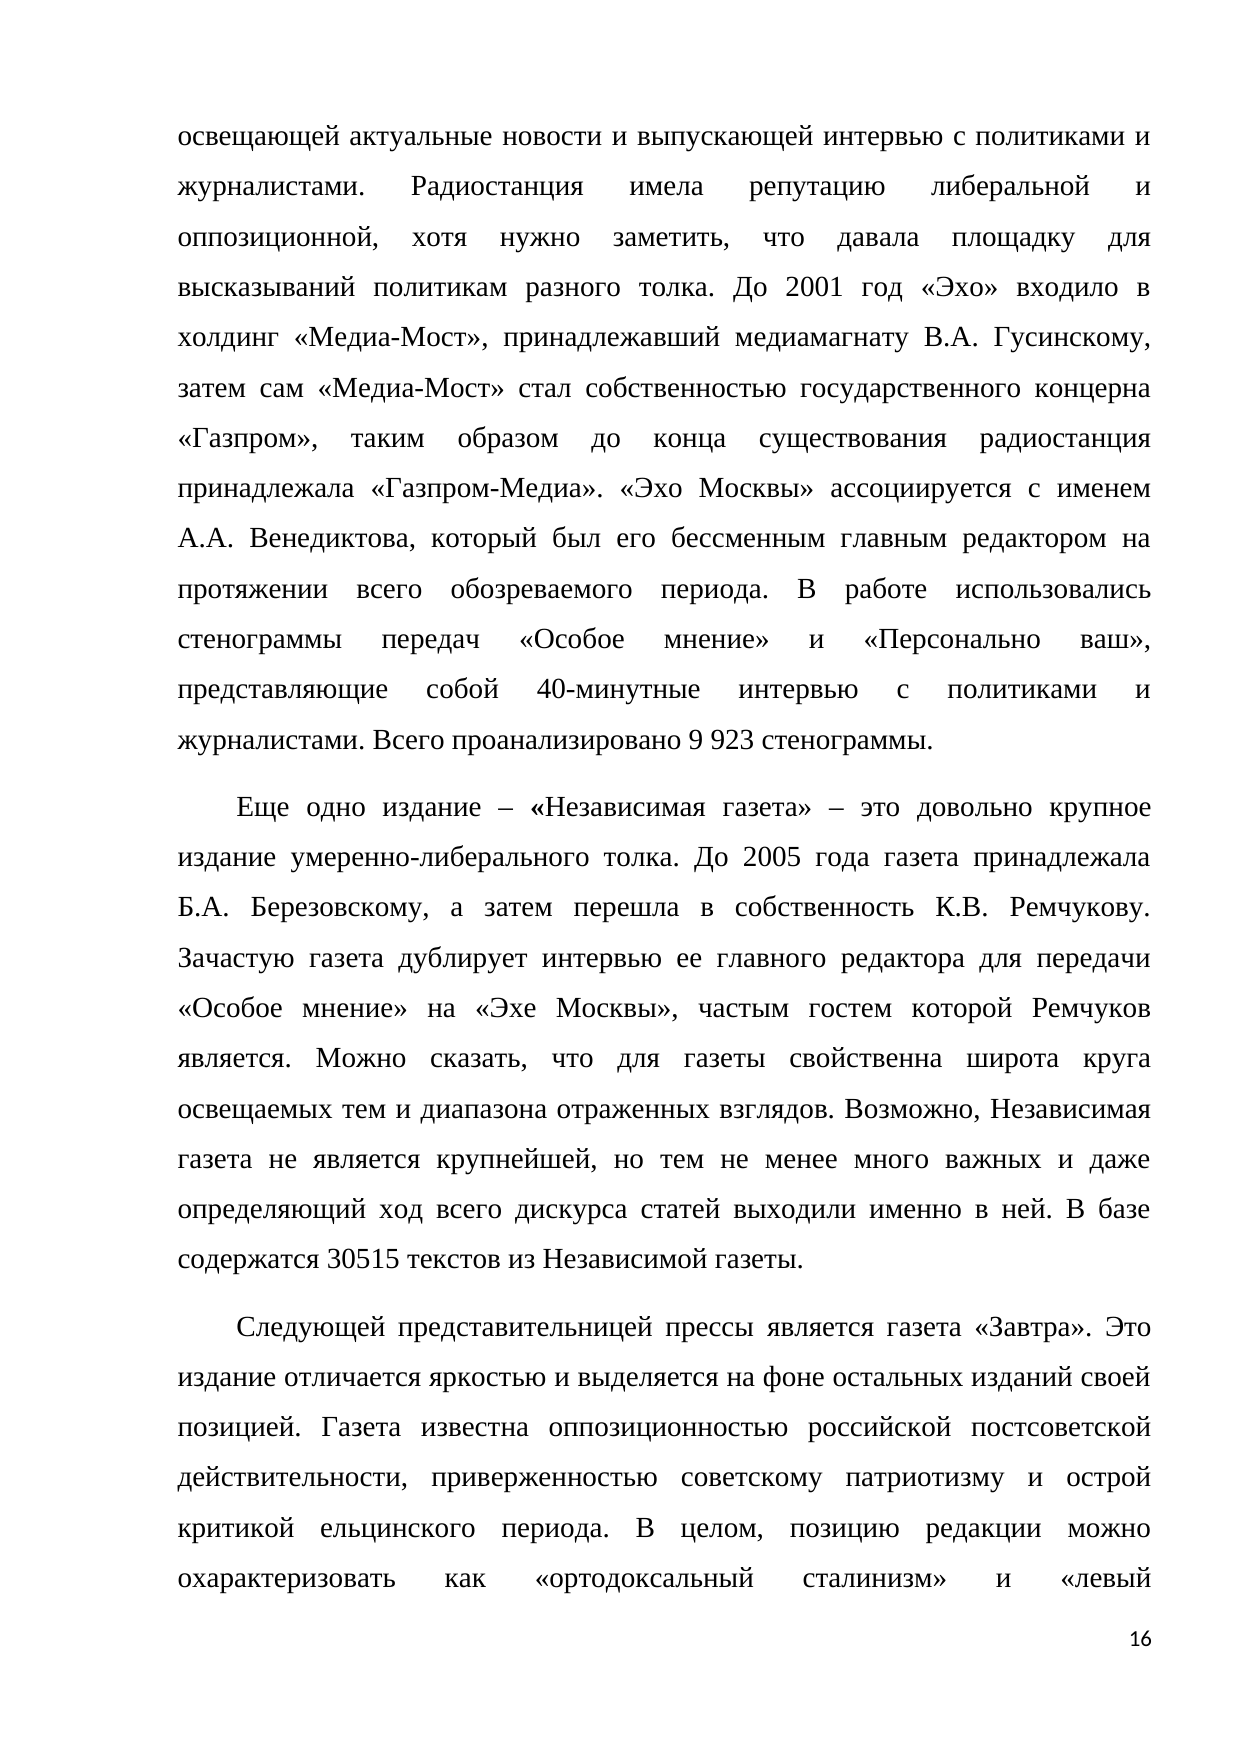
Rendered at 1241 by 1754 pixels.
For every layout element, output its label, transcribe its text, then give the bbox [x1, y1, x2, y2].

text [177, 1309, 1152, 1594]
text Еще одно издание – «Независимая газета» – это довольно крупное издание умеренно-либерального толка. До 2005 года газета принадлежала Б.А. Березовскому, а затем перешла в собственность К.В. Ремчукову. Зачастую газета дублирует интервью ее главного редактора для передачи «Особое мнение» на «Эхе Москвы», частым гостем которой Ремчуков является. Можно сказать, что для газеты свойственна широта круга освещаемых тем и диапазона отраженных взглядов. Возможно, Независимая газета не является крупнейшей, но тем не менее много важных и даже определяющий ход всего дискурса статей выходили именно в ней. В базе содержатся 30515 текстов из Независимой газеты. [177, 789, 1152, 1275]
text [177, 118, 1152, 755]
